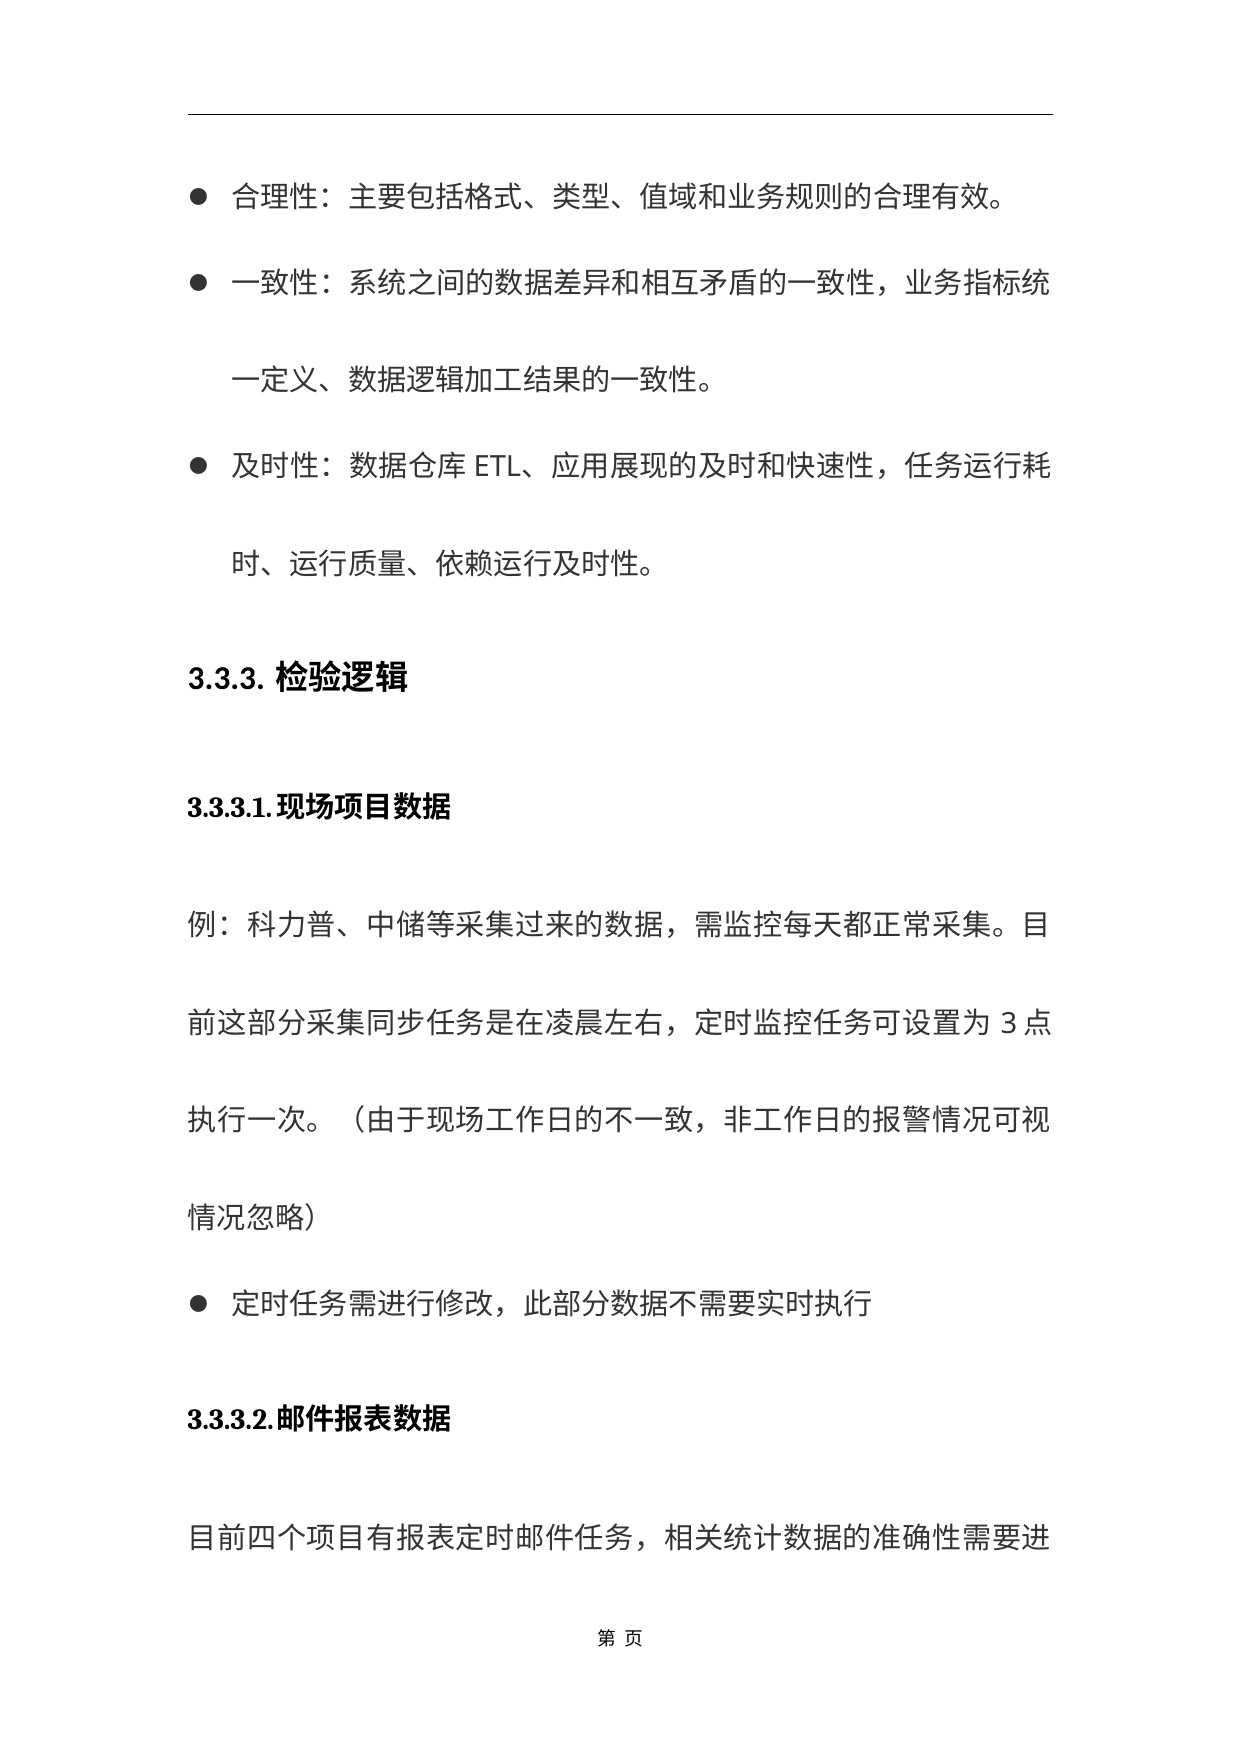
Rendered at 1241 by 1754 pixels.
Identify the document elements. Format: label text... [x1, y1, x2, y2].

subtitle 检验逻辑 [187, 642, 1053, 707]
list 定时任务需进行修改，此部分数据不需要实时执行 [187, 1269, 1053, 1334]
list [187, 1503, 1053, 1568]
list 及时性：数据仓库ETL、应用展现的及时和快速性，任务运行耗时、运行质量、依赖运行及时性。 [187, 432, 1053, 594]
subtitle 现场项目数据 [187, 772, 1053, 837]
subtitle 邮件报表数据 [187, 1384, 1053, 1449]
list 一致性：系统之间的数据差异和相互矛盾的一致性，业务指标统一定义、数据逻辑加工结果的一致性。 [187, 248, 1053, 411]
list 例：科力普、中储等采集过来的数据，需监控每天都正常采集。目前这部分采集同步任务是在凌晨左右，定时监控任务可设置为3点执行一次。（由于现场工作日的不一致，非工作日的报警情况可视情况忽略） [187, 891, 1053, 1248]
list 合理性：主要包括格式、类型、值域和业务规则的合理有效。 [187, 162, 1053, 227]
